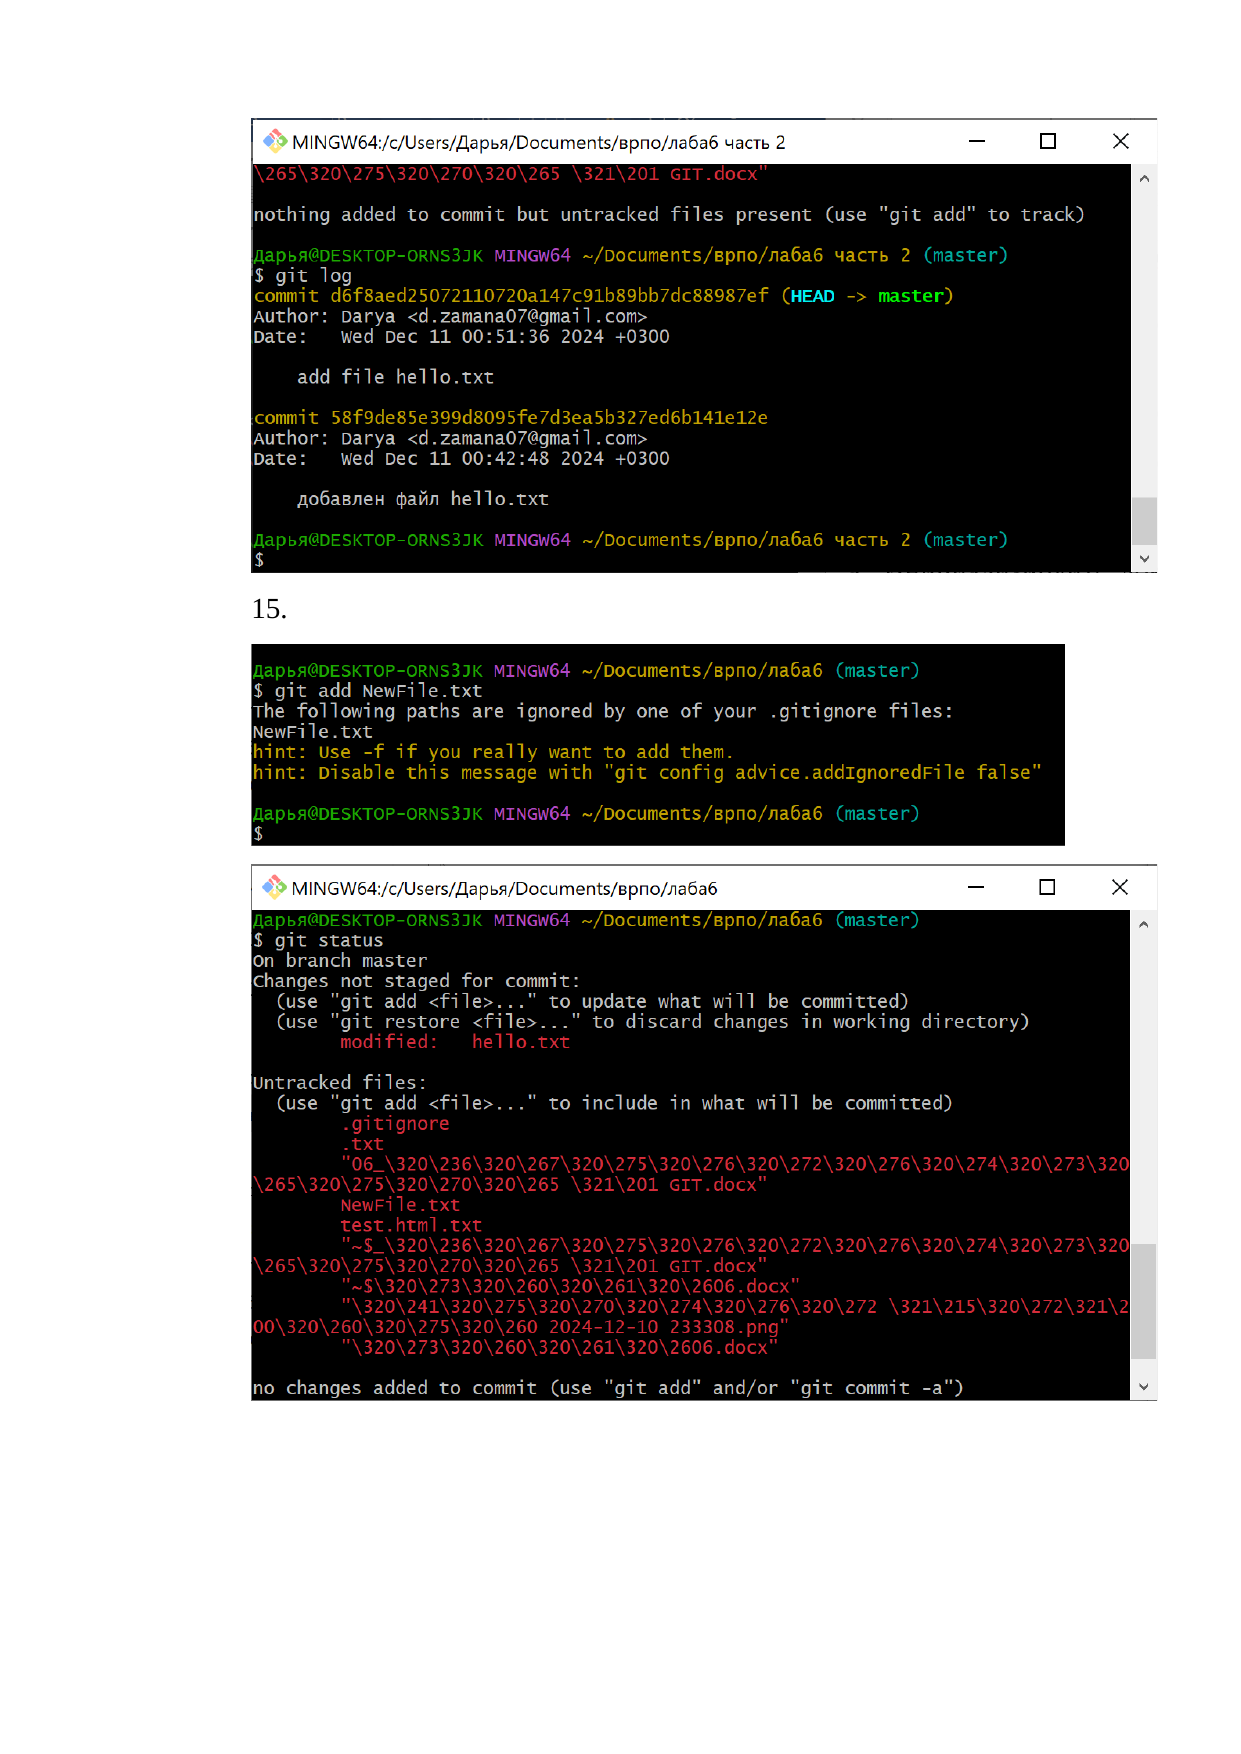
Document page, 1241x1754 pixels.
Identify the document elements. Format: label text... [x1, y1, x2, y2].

text 15. [177, 592, 1152, 625]
picture [251, 864, 1158, 1401]
picture [251, 644, 1065, 846]
picture [251, 118, 1158, 573]
